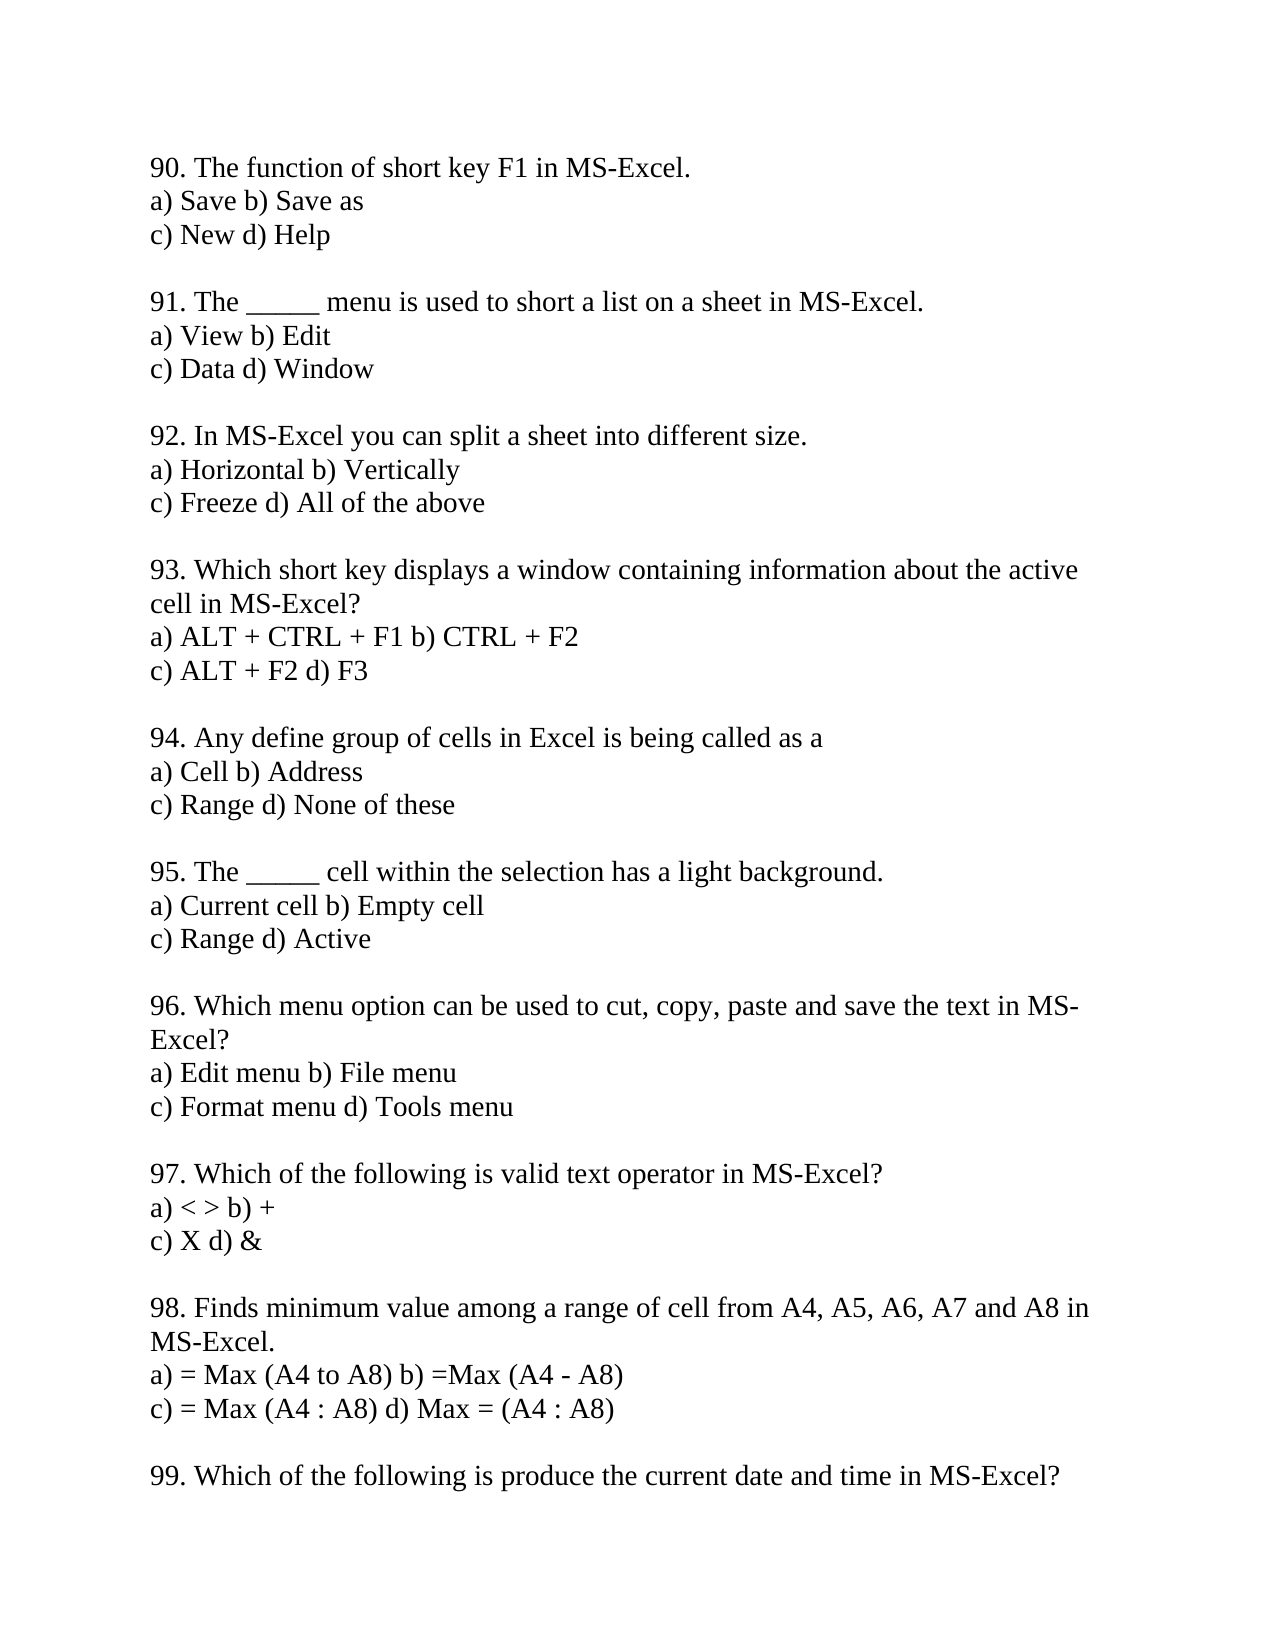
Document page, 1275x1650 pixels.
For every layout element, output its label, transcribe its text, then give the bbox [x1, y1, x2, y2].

text 92. In MS-Excel you can split a sheet into different size. [150, 418, 1125, 452]
text c) = Max (A4 : A8) d) Max = (A4 : A8) [150, 1391, 1125, 1424]
text 94. Any define group of cells in Excel is being called as a [150, 720, 1125, 754]
text c) X d) & [150, 1223, 1125, 1257]
text 90. The function of short key F1 in MS-Excel. [150, 150, 1125, 183]
text 98. Finds minimum value among a range of cell from A4, A5, A6, A7 and A8 in MS-Excel. [150, 1290, 1125, 1357]
text a) < > b) + [150, 1190, 1125, 1223]
text 91. The _____ menu is used to short a list on a sheet in MS-Excel. [150, 284, 1125, 318]
text cell in MS-Excel? [150, 586, 1125, 619]
text a) ALT + CTRL + F1 b) CTRL + F2 [150, 619, 1125, 653]
text 96. Which menu option can be used to cut, copy, paste and save the text in MS-Excel? [150, 988, 1125, 1056]
text 95. The _____ cell within the selection has a light background. [150, 854, 1125, 888]
text a) View b) Edit [150, 318, 1125, 351]
text c) Format menu d) Tools menu [150, 1089, 1125, 1123]
text 97. Which of the following is valid text operator in MS-Excel? [150, 1156, 1125, 1190]
text 99. Which of the following is produce the current date and time in MS-Excel? [150, 1458, 1125, 1492]
text a) Current cell b) Empty cell [150, 888, 1125, 921]
text c) New d) Help [150, 217, 1125, 251]
text c) Freeze d) All of the above [150, 485, 1125, 519]
text a) Cell b) Address [150, 754, 1125, 787]
text 93. Which short key displays a window containing information about the active [150, 552, 1125, 586]
text a) Horizontal b) Vertically [150, 452, 1125, 485]
text a) = Max (A4 to A8) b) =Max (A4 - A8) [150, 1357, 1125, 1391]
text c) ALT + F2 d) F3 [150, 653, 1125, 687]
text c) Range d) None of these [150, 787, 1125, 821]
text c) Range d) Active [150, 921, 1125, 955]
text c) Data d) Window [150, 351, 1125, 385]
text a) Save b) Save as [150, 183, 1125, 217]
text a) Edit menu b) File menu [150, 1056, 1125, 1089]
